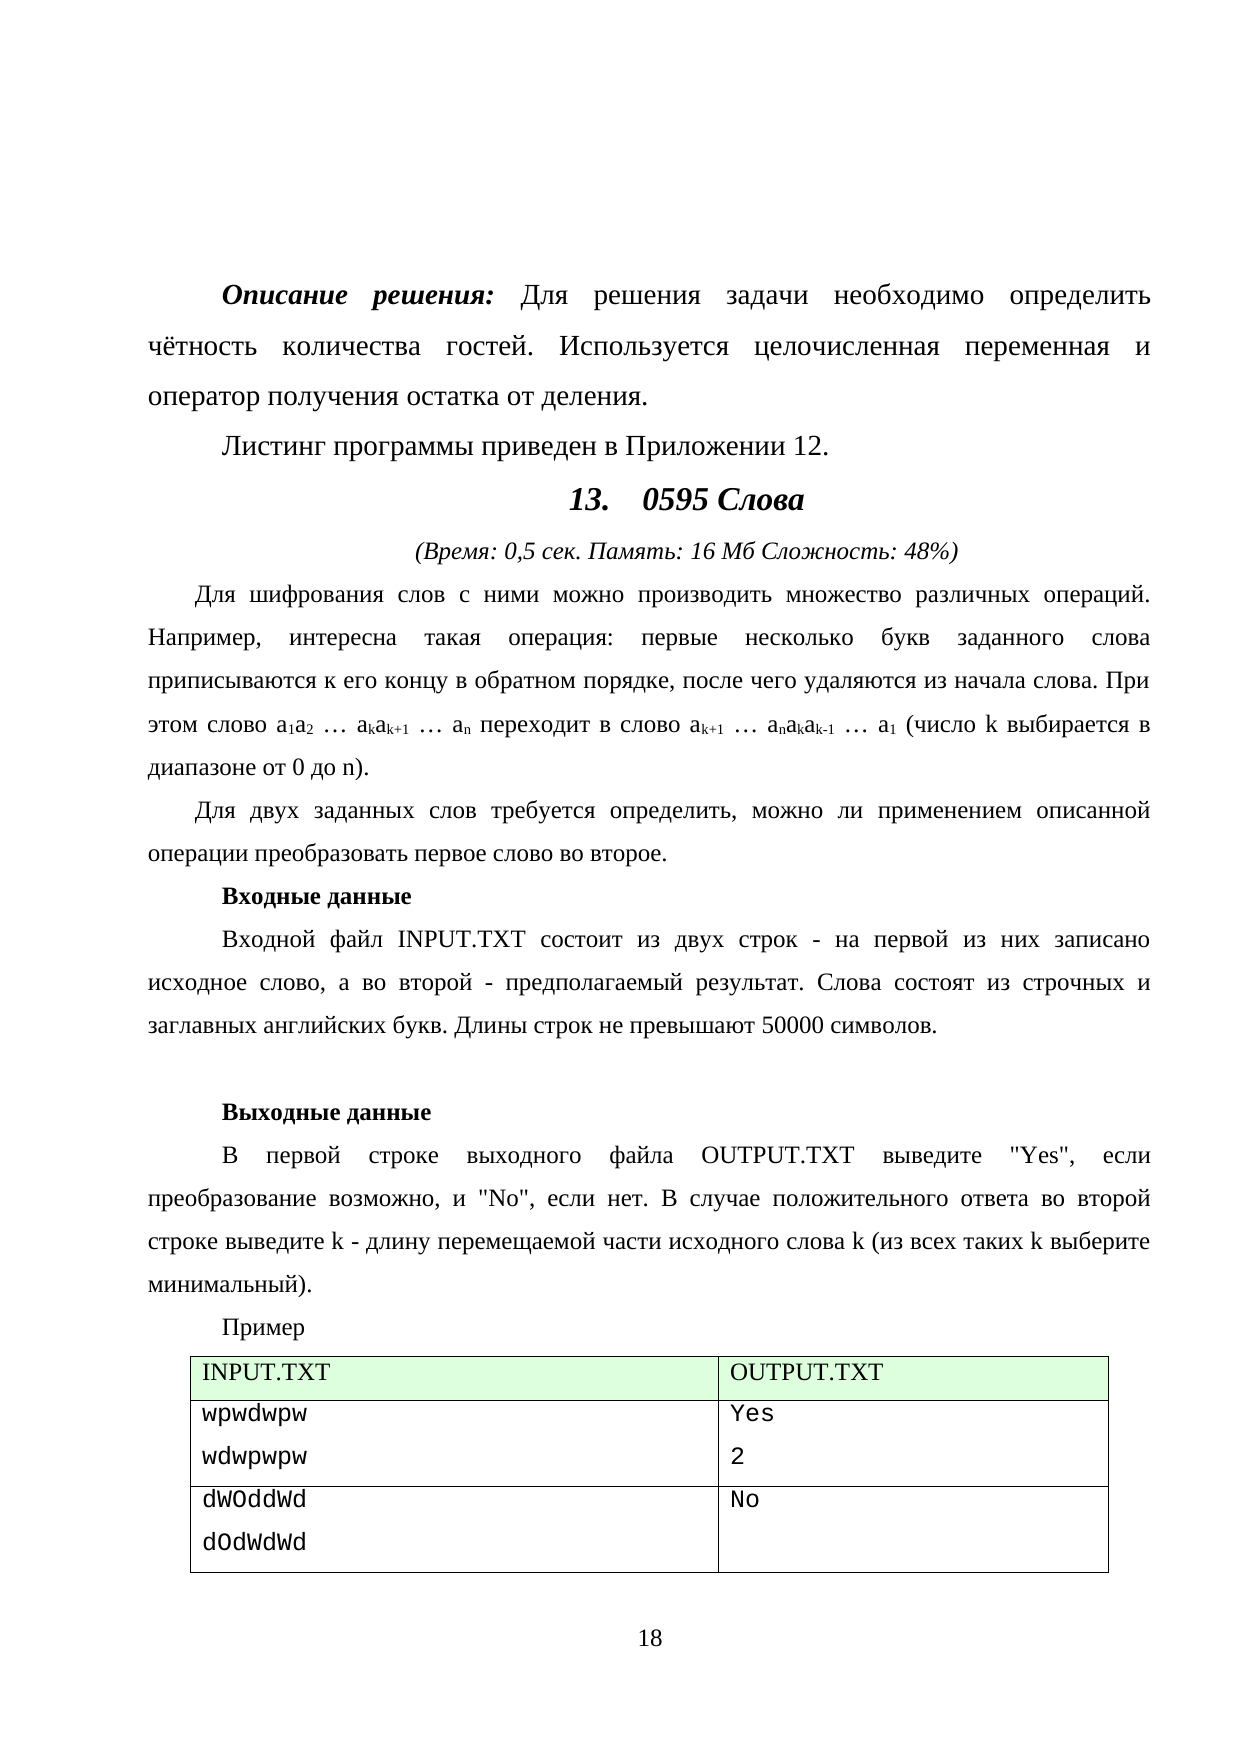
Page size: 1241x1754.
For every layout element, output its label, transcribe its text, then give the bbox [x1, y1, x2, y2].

text Пример [148, 1312, 1152, 1341]
text Описание решения: Для решения задачи необходимо определить чётность количества гостей. Используется целочисленная переменная и оператор получения остатка от деления. [148, 277, 1152, 412]
text В первой строке выходного файла OUTPUT.TXT выведите "Yes", если преобразование возможно, и "No", если нет. В случае положительного ответа во второй строке выведите k - длину перемещаемой части исходного слова k (из всех таких k выберите минимальный). [148, 1140, 1152, 1298]
text Выходные данные [148, 1097, 1152, 1126]
table_cell Yes 2 [719, 1401, 1108, 1486]
table_cell wpwdwpw wdwpwpw [191, 1401, 718, 1486]
table_header OUTPUT.TXT [719, 1357, 1108, 1400]
table_cell No [719, 1487, 1108, 1572]
text Входные данные [148, 881, 1152, 910]
text Листинг программы приведен в Приложении 12. [148, 428, 1152, 462]
text (Время: 0,5 сек. Память: 16 Мб Сложность: 48%) [148, 536, 1152, 565]
text Для шифрования слов с ними можно производить множество различных операций. Например, интересна такая операция: первые несколько букв заданного слова приписываются к его концу в обратном порядке, после чего удаляются из начала слова. При этом слово a1a2 … akak+1 … an переходит в слово ak+1 … anakak-1 … a1 (число k выбирается в диапазоне от 0 до n). [148, 579, 1152, 781]
list 0595 Слова [222, 479, 1152, 517]
table_header INPUT.TXT [191, 1357, 718, 1400]
table_cell dWOddWd dOdWdWd [191, 1487, 718, 1572]
text Для двух заданных слов требуется определить, можно ли применением описанной операции преобразовать первое слово во второе. [148, 795, 1152, 867]
text Входной файл INPUT.TXT состоит из двух строк - на первой из них записано исходное слово, а во второй - предполагаемый результат. Слова состоят из строчных и заглавных английских букв. Длины строк не превышают 50000 символов. [148, 924, 1152, 1039]
